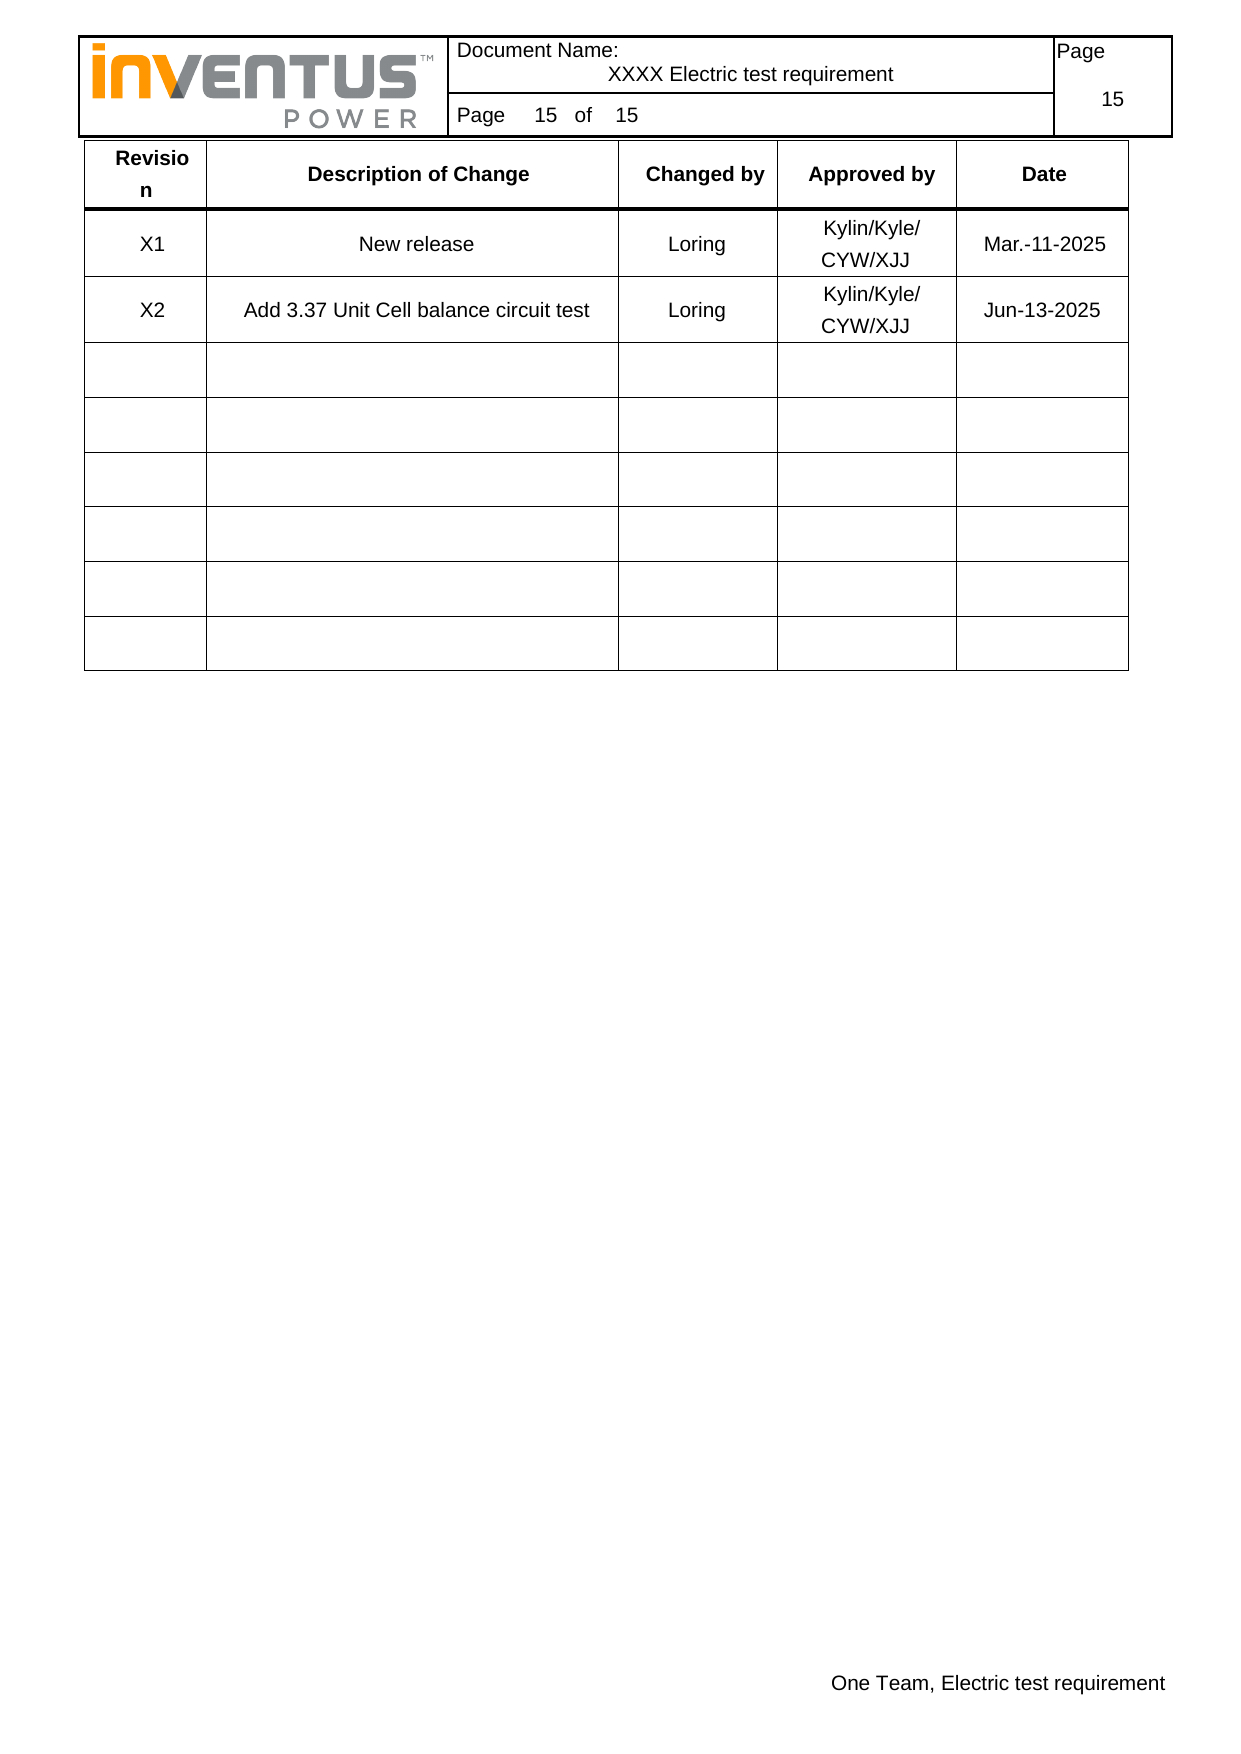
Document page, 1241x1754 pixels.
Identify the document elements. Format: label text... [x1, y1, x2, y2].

table_cell [619, 507, 777, 561]
table_cell [619, 343, 777, 397]
table_cell [619, 562, 777, 616]
table_cell Jun-13-2025 [957, 277, 1128, 342]
table_cell Mar.-11-2025 [957, 211, 1128, 276]
table_cell [778, 343, 956, 397]
table_cell [619, 617, 777, 670]
table_cell [207, 617, 618, 670]
table_header Description of Change [207, 141, 618, 206]
table_cell Kylin/Kyle/CYW/XJJ [778, 211, 956, 276]
table_cell [778, 617, 956, 670]
table_header Changed by [619, 141, 777, 206]
table_cell [957, 343, 1128, 397]
table_cell [85, 453, 206, 506]
table_cell [957, 617, 1128, 670]
table_cell New release [207, 211, 618, 276]
table_cell X2 [85, 277, 206, 342]
table_header Date [957, 141, 1128, 206]
table_cell Kylin/Kyle/CYW/XJJ [778, 277, 956, 342]
table_cell [207, 507, 618, 561]
table_cell [85, 507, 206, 561]
table_cell [85, 562, 206, 616]
table_header Approved by [778, 141, 956, 206]
table_cell [85, 398, 206, 452]
table_cell Add 3.37 Unit Cell balance circuit test [207, 277, 618, 342]
table_cell [778, 398, 956, 452]
picture [88, 40, 438, 133]
table_cell [207, 453, 618, 506]
table_cell [619, 398, 777, 452]
table_cell [207, 562, 618, 616]
table_cell Loring [619, 211, 777, 276]
table_cell [957, 562, 1128, 616]
table_header Revision [85, 141, 206, 206]
table_cell [957, 507, 1128, 561]
table_cell [207, 398, 618, 452]
table_cell [957, 453, 1128, 506]
table_cell [778, 453, 956, 506]
table_cell [957, 398, 1128, 452]
table_cell [778, 562, 956, 616]
table_cell [85, 617, 206, 670]
table_cell [778, 507, 956, 561]
table_cell X1 [85, 211, 206, 276]
table_cell [207, 343, 618, 397]
table_cell [619, 453, 777, 506]
table_cell [85, 343, 206, 397]
table_cell Loring [619, 277, 777, 342]
